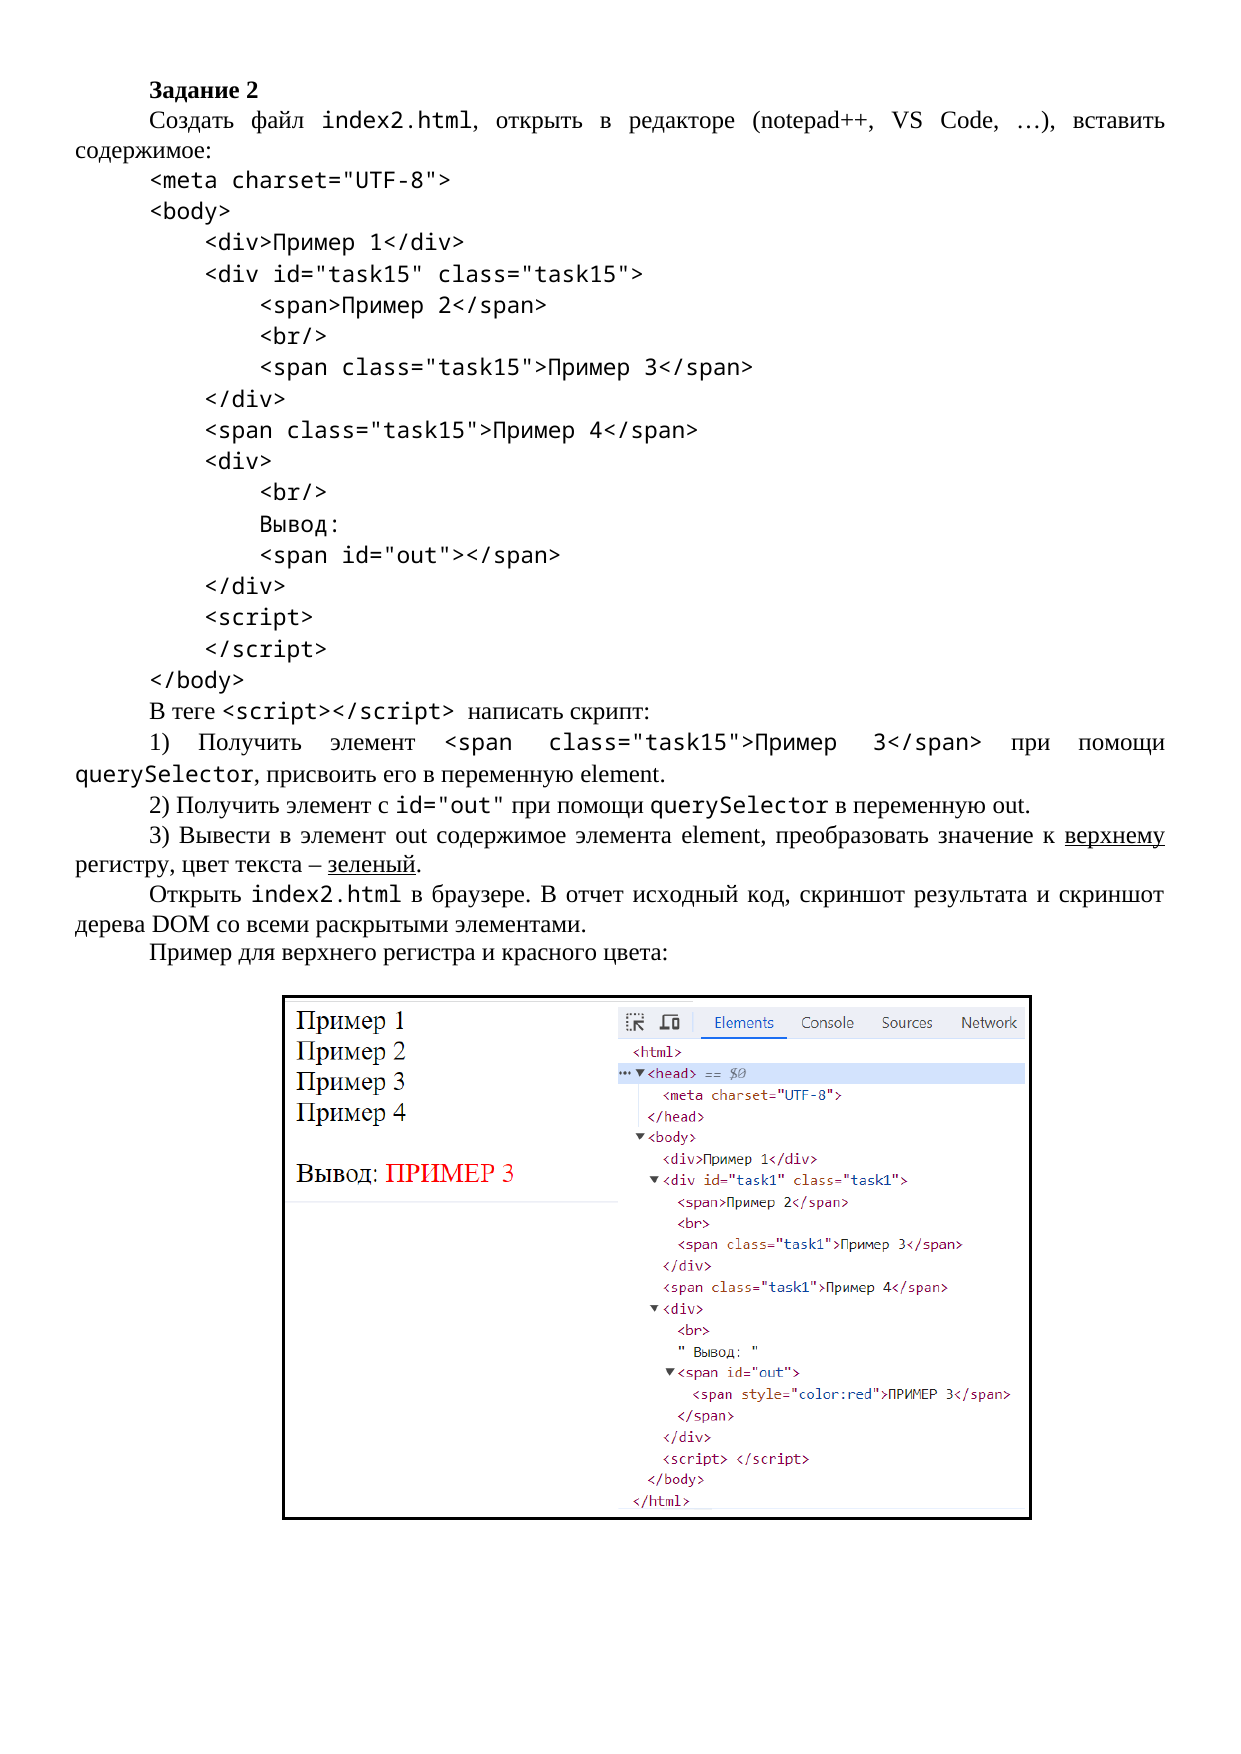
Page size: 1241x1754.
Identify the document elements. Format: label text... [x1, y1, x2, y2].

text Открыть index2.html в браузере. В отчет исходный код, скриншот результата и скриншот дерева DOM со всеми раскрытыми элементами. [75, 877, 1165, 937]
text Создать файл index2.html, открыть в редакторе (notepad++, VS Code, …), вставить содержимое: [75, 104, 1165, 164]
text <meta charset="UTF-8"> [75, 164, 1165, 195]
text <div id="task15" class="task15"> [75, 257, 1165, 289]
text </script> [75, 632, 1165, 664]
text 2) Получить элемент с id="out" при помощи querySelector в переменную out. [75, 789, 1165, 820]
text В теге <script></script> написать скрипт: [75, 695, 1165, 726]
text <span class="task15">Пример 4</span> [75, 414, 1165, 445]
text Вывод: [75, 507, 1165, 539]
text <br/> [75, 476, 1165, 507]
text </div> [75, 570, 1165, 601]
text <br/> [75, 320, 1165, 351]
text </body> [75, 664, 1165, 695]
text <span id="out"></span> [75, 539, 1165, 570]
text <div>Пример 1</div> [75, 226, 1165, 257]
picture [285, 998, 1029, 1517]
text <script> [75, 601, 1165, 632]
text 1) Получить элемент <span class="task15">Пример 3</span> при помощи querySelector, присвоить его в переменную element. [75, 726, 1165, 789]
text </div> [75, 382, 1165, 414]
text <span>Пример 2</span> [75, 289, 1165, 320]
text 3) Вывести в элемент out содержимое элемента element, преобразовать значение к верхнему регистру, цвет текста – зеленый. [75, 820, 1165, 877]
text Пример для верхнего регистра и красного цвета: [75, 937, 1165, 966]
text <div> [75, 445, 1165, 476]
subtitle Задание 2 [75, 75, 1165, 104]
text <span class="task15">Пример 3</span> [75, 351, 1165, 382]
text <body> [75, 195, 1165, 226]
